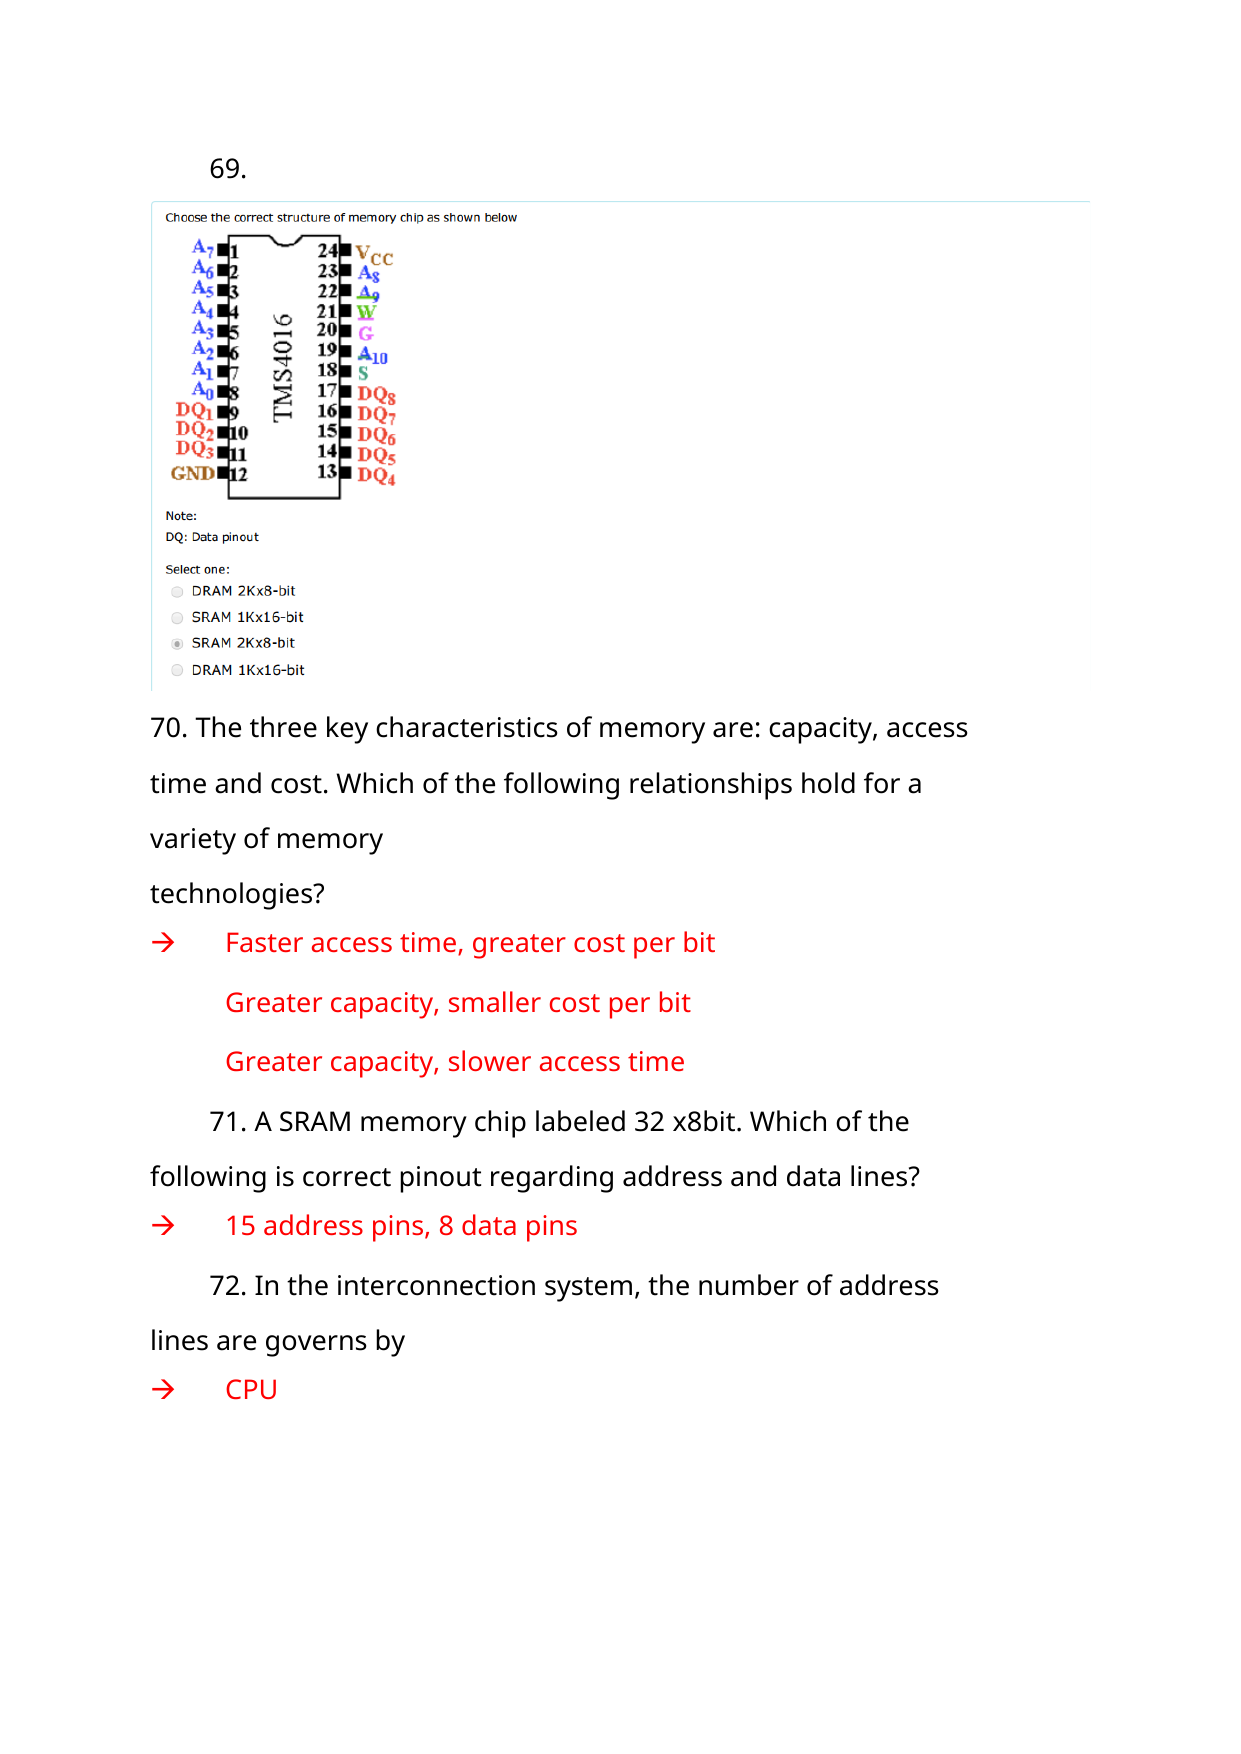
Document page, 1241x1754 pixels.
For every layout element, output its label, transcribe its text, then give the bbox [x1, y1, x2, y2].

picture [150, 200, 1091, 691]
text Greater capacity, smaller cost per bit [150, 983, 972, 1020]
text 71. A SRAM memory chip labeled 32 x8bit. Which of the following is correct pinout regarding address and data lines? 15 address pins, 8 data pins [150, 1102, 972, 1244]
text 69. [150, 150, 972, 200]
text Greater capacity, slower access time [150, 1043, 972, 1080]
text 70. The three key characteristics of memory are: capacity, access time and cost. Which of the following relationships hold for a variety of memory technologies? Faster access time, greater cost per bit [150, 709, 972, 961]
text 72. In the interconnection system, the number of address lines are governs by CPU [150, 1266, 972, 1408]
